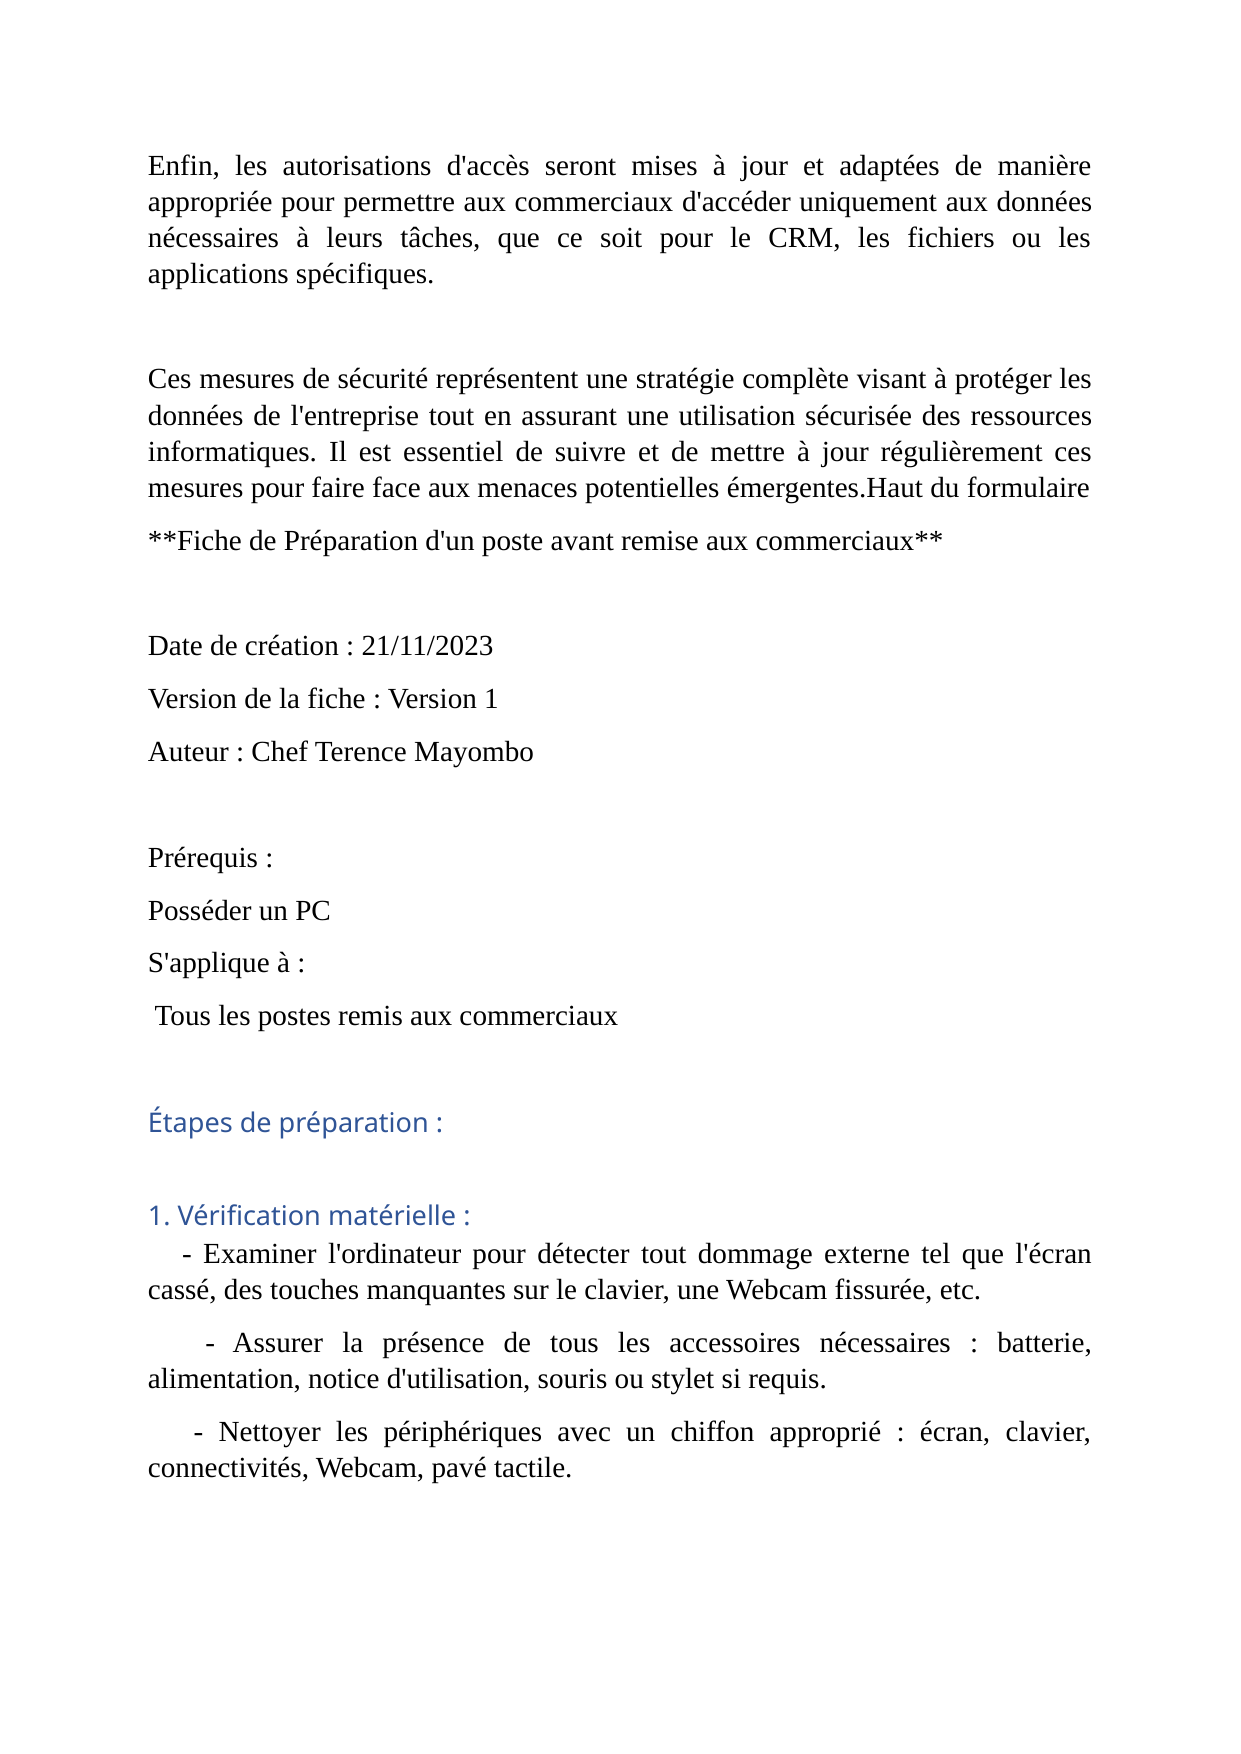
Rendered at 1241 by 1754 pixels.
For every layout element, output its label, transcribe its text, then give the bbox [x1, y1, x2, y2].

text Enfin, les autorisations d'accès seront mises à jour et adaptées de manière appropriée pour permettre aux commerciaux d'accéder uniquement aux données nécessaires à leurs tâches, que ce soit pour le CRM, les fichiers ou les applications spécifiques. [148, 148, 1093, 289]
text S'applique à : [148, 945, 1093, 979]
text **Fiche de Préparation d'un poste avant remise aux commerciaux** [148, 523, 1093, 556]
text Posséder un PC [148, 893, 1093, 926]
text Auteur : Chef Terence Mayombo [148, 734, 1093, 768]
text - Examiner l'ordinateur pour détecter tout dommage externe tel que l'écran cassé, des touches manquantes sur le clavier, une Webcam fissurée, etc. [148, 1236, 1093, 1306]
text Tous les postes remis aux commerciaux [148, 998, 1093, 1032]
subtitle Étapes de préparation : [148, 1104, 1093, 1141]
text - Nettoyer les périphériques avec un chiffon approprié : écran, clavier, connectivités, Webcam, pavé tactile. [148, 1414, 1093, 1484]
text Version de la fiche : Version 1 [148, 681, 1093, 715]
text Prérequis : [148, 840, 1093, 873]
text - Assurer la présence de tous les accessoires nécessaires : batterie, alimentation, notice d'utilisation, souris ou stylet si requis. [148, 1325, 1093, 1395]
text Date de création : 21/11/2023 [148, 628, 1093, 662]
text Ces mesures de sécurité représentent une stratégie complète visant à protéger les données de l'entreprise tout en assurant une utilisation sécurisée des ressources informatiques. Il est essentiel de suivre et de mettre à jour régulièrement ces mesures pour faire face aux menaces potentielles émergentes.Haut du formulaire [148, 362, 1093, 504]
subtitle 1. Vérification matérielle : [148, 1196, 1093, 1233]
